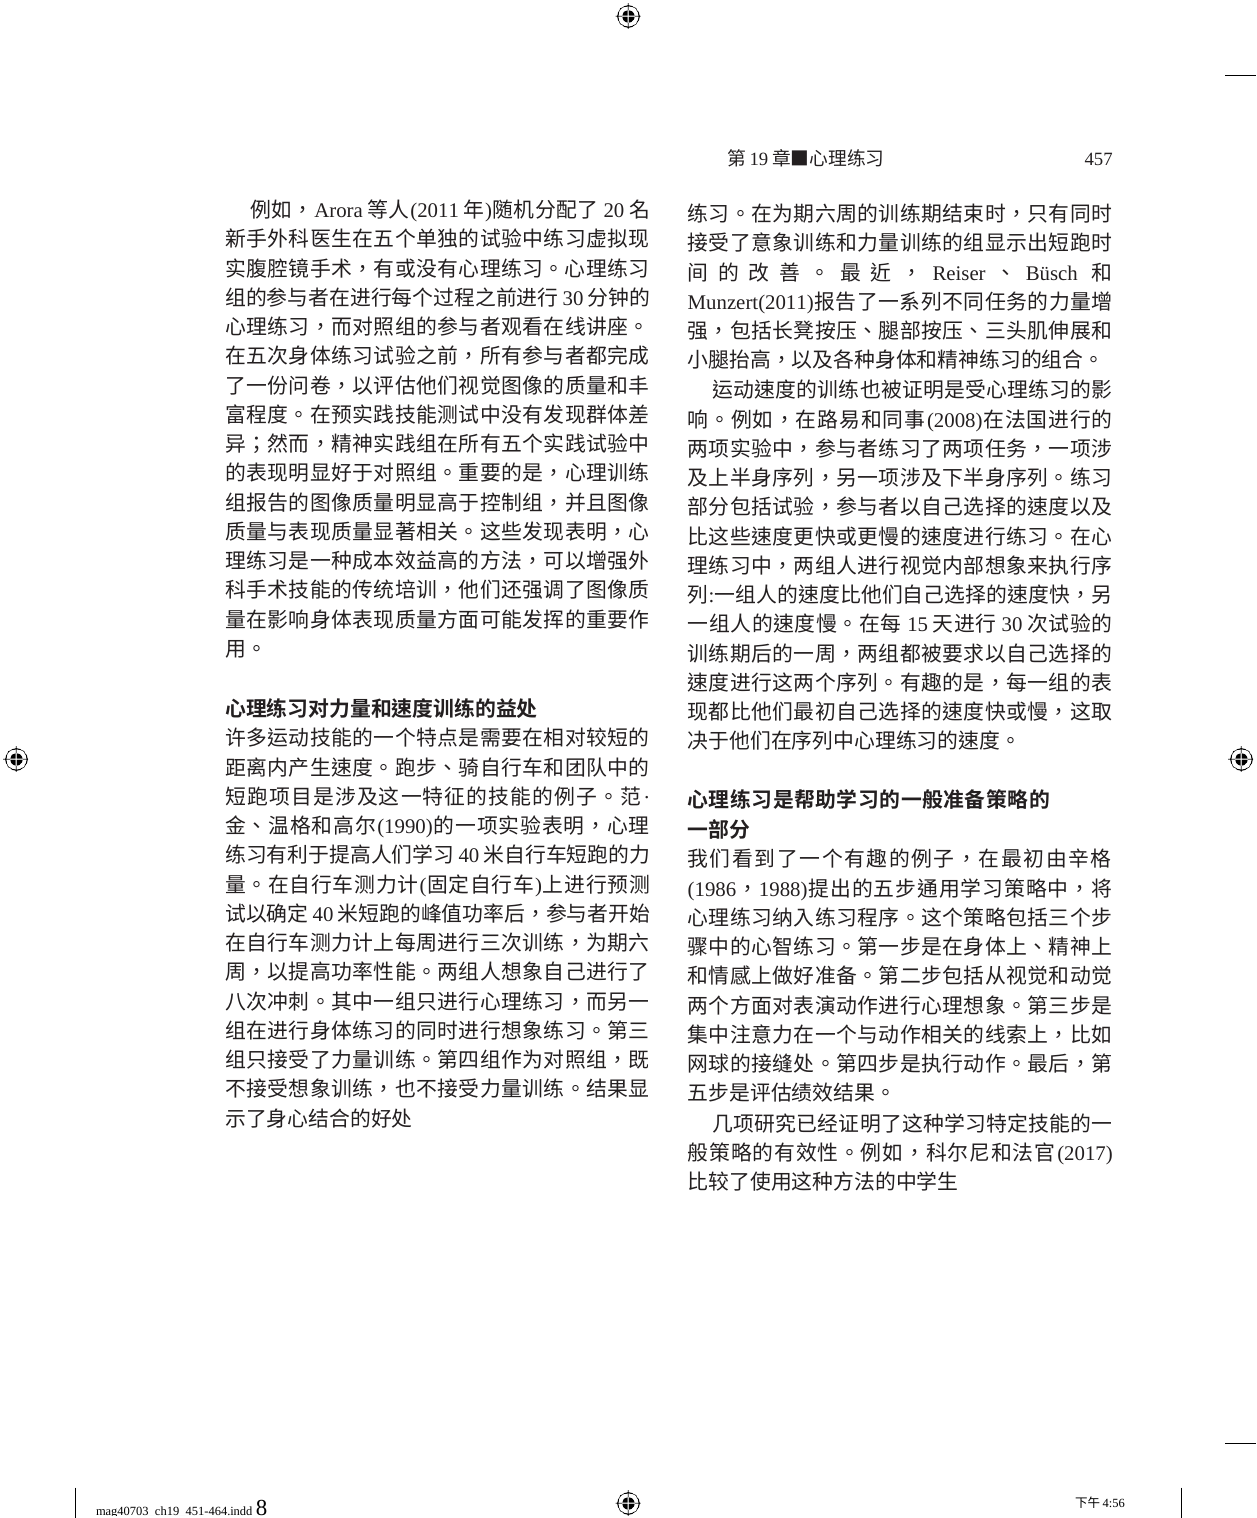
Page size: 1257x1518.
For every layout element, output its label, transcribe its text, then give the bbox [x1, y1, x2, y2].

text 几项研究已经证明了这种学习特定技能的一般策略的有效性。例如，科尔尼和法官(2017)比较了使用这种方法的中学生 [687, 1109, 1113, 1196]
text 第19章■心理练习 457 [727, 146, 1229, 171]
text 例如，Arora等人(2011年)随机分配了20名新手外科医生在五个单独的试验中练习虚拟现实腹腔镜手术，有或没有心理练习。心理练习组的参与者在进行每个过程之前进行30分钟的心理练习，而对照组的参与者观看在线讲座。在五次身体练习试验之前，所有参与者都完成了一份问卷，以评估他们视觉图像的质量和丰富程度。在预实践技能测试中没有发现群体差异；然而，精神实践组在所有五个实践试验中的表现明显好于对照组。重要的是，心理训练组报告的图像质量明显高于控制组，并且图像质量与表现质量显著相关。这些发现表明，心理练习是一种成本效益高的方法，可以增强外科手术技能的传统培训，他们还强调了图像质量在影响身体表现质量方面可能发挥的重要作用。 [225, 195, 650, 663]
subtitle 心理练习是帮助学习的一般准备策略的一部分 [687, 786, 1050, 843]
picture [615, 1490, 641, 1516]
text 许多运动技能的一个特点是需要在相对较短的距离内产生速度。跑步、骑自行车和团队中的短跑项目是涉及这一特征的技能的例子。范·金、温格和高尔(1990)的一项实验表明，心理练习有利于提高人们学习40米自行车短跑的力量。在自行车测力计(固定自行车)上进行预测试以确定40米短跑的峰值功率后，参与者开始在自行车测力计上每周进行三次训练，为期六周，以提高功率性能。两组人想象自己进行了八次冲刺。其中一组只进行心理练习，而另一组在进行身体练习的同时进行想象练习。第三组只接受了力量训练。第四组作为对照组，既不接受想象训练，也不接受力量训练。结果显示了身心结合的好处 [225, 723, 650, 1132]
picture [615, 3, 641, 29]
text 练习。在为期六周的训练期结束时，只有同时接受了意象训练和力量训练的组显示出短跑时间的改善。最近，Reiser、Büsch和Munzert(2011)报告了一系列不同任务的力量增强，包括长凳按压、腿部按压、三头肌伸展和小腿抬高，以及各种身体和精神练习的组合。 [687, 199, 1113, 374]
picture [3, 746, 29, 772]
subtitle 心理练习对力量和速度训练的益处 [225, 694, 538, 722]
text 运动速度的训练也被证明是受心理练习的影响。例如，在路易和同事(2008)在法国进行的两项实验中，参与者练习了两项任务，一项涉及上半身序列，另一项涉及下半身序列。练习部分包括试验，参与者以自己选择的速度以及比这些速度更快或更慢的速度进行练习。在心理练习中，两组人进行视觉内部想象来执行序列:一组人的速度比他们自己选择的速度快，另一组人的速度慢。在每15天进行30次试验的训练期后的一周，两组都被要求以自己选择的速度进行这两个序列。有趣的是，每一组的表现都比他们最初自己选择的速度快或慢，这取决于他们在序列中心理练习的速度。 [687, 375, 1113, 755]
text 我们看到了一个有趣的例子，在最初由辛格(1986，1988)提出的五步通用学习策略中，将心理练习纳入练习程序。这个策略包括三个步骤中的心智练习。第一步是在身体上、精神上和情感上做好准备。第二步包括从视觉和动觉两个方面对表演动作进行心理想象。第三步是集中注意力在一个与动作相关的线索上，比如网球的接缝处。第四步是执行动作。最后，第五步是评估绩效结果。 [687, 844, 1113, 1107]
picture [1228, 746, 1254, 772]
